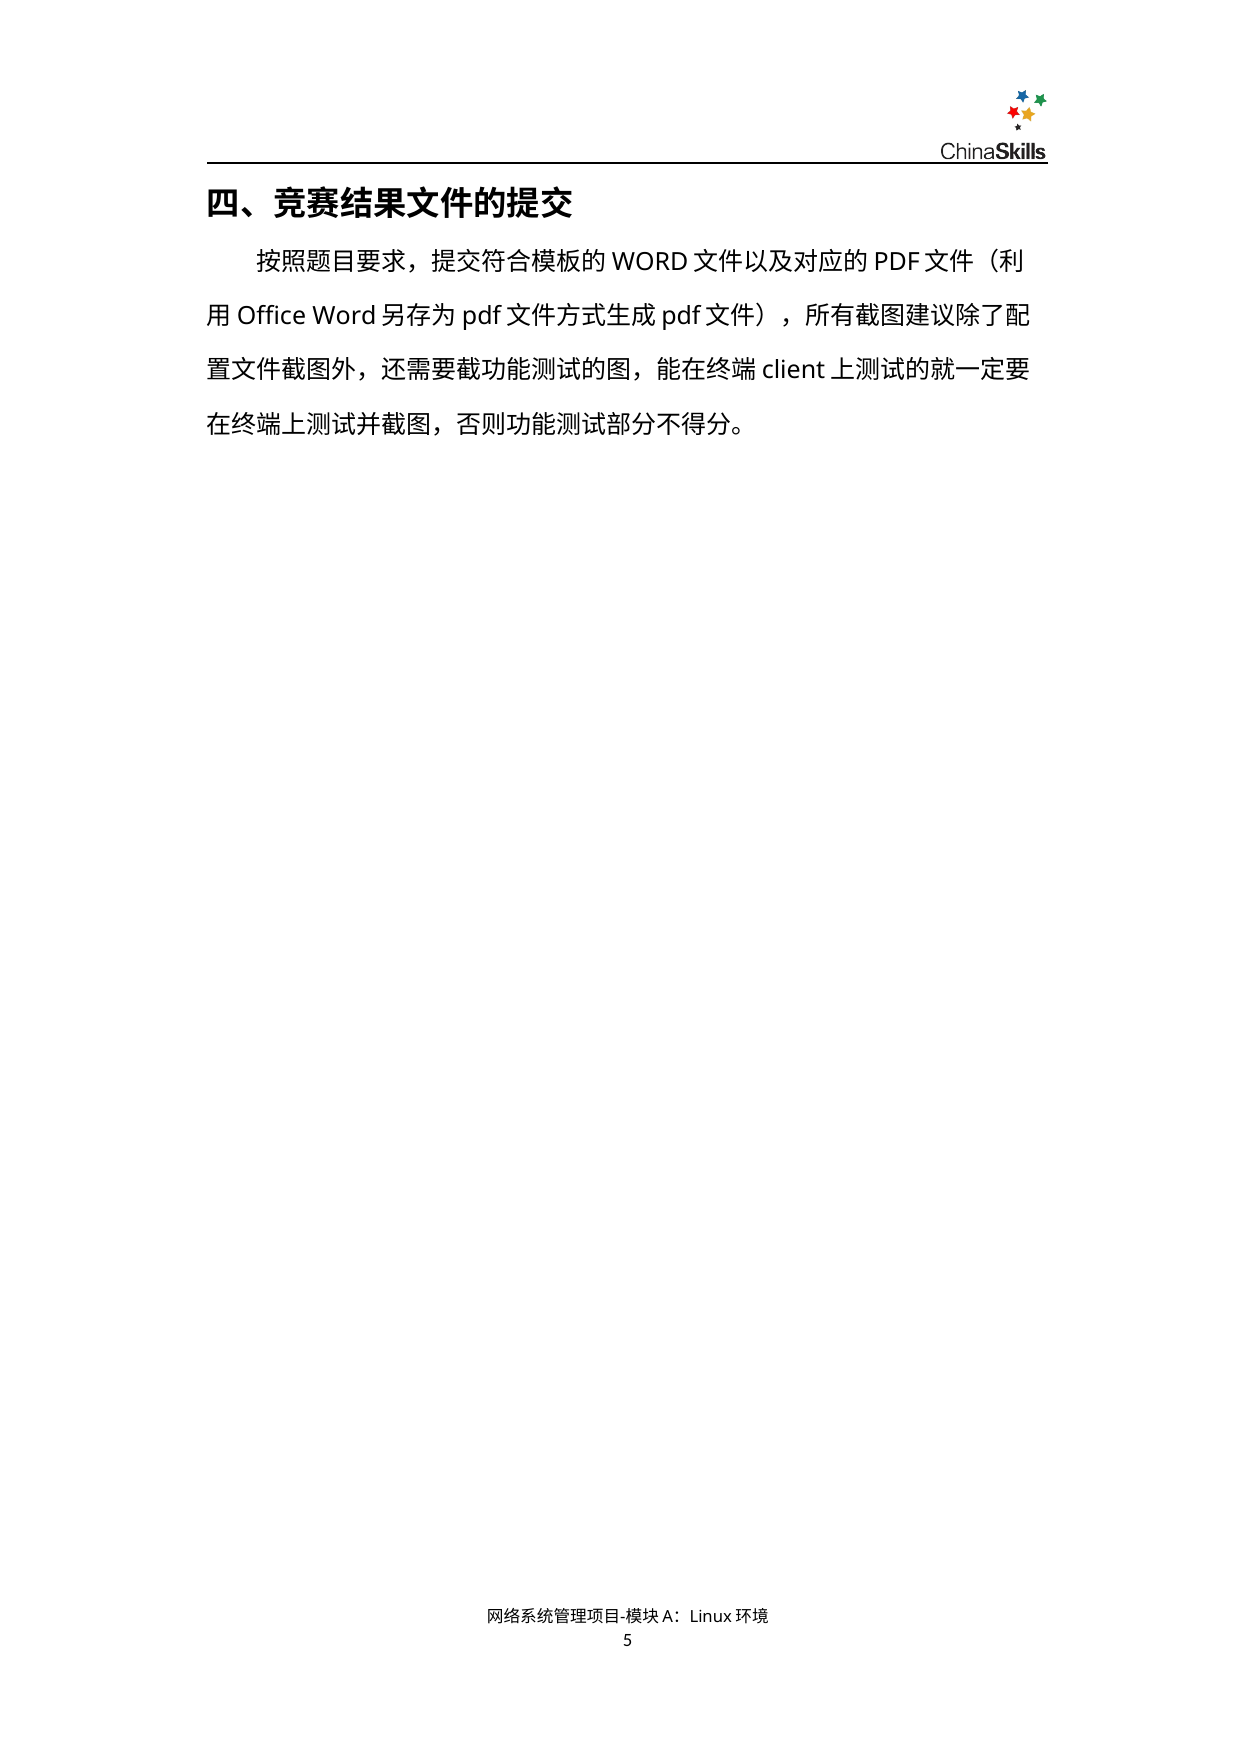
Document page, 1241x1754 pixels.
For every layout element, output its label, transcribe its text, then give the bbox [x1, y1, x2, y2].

text 按照题目要求，提交符合模板的WORD文件以及对应的PDF文件（利用Office Word另存为pdf文件方式生成pdf文件），所有截图建议除了配置文件截图外，还需要截功能测试的图，能在终端client上测试的就一定要在终端上测试并截图，否则功能测试部分不得分。 [207, 241, 1048, 441]
subtitle 四、竞赛结果文件的提交 [207, 169, 1048, 234]
picture [939, 88, 1049, 161]
